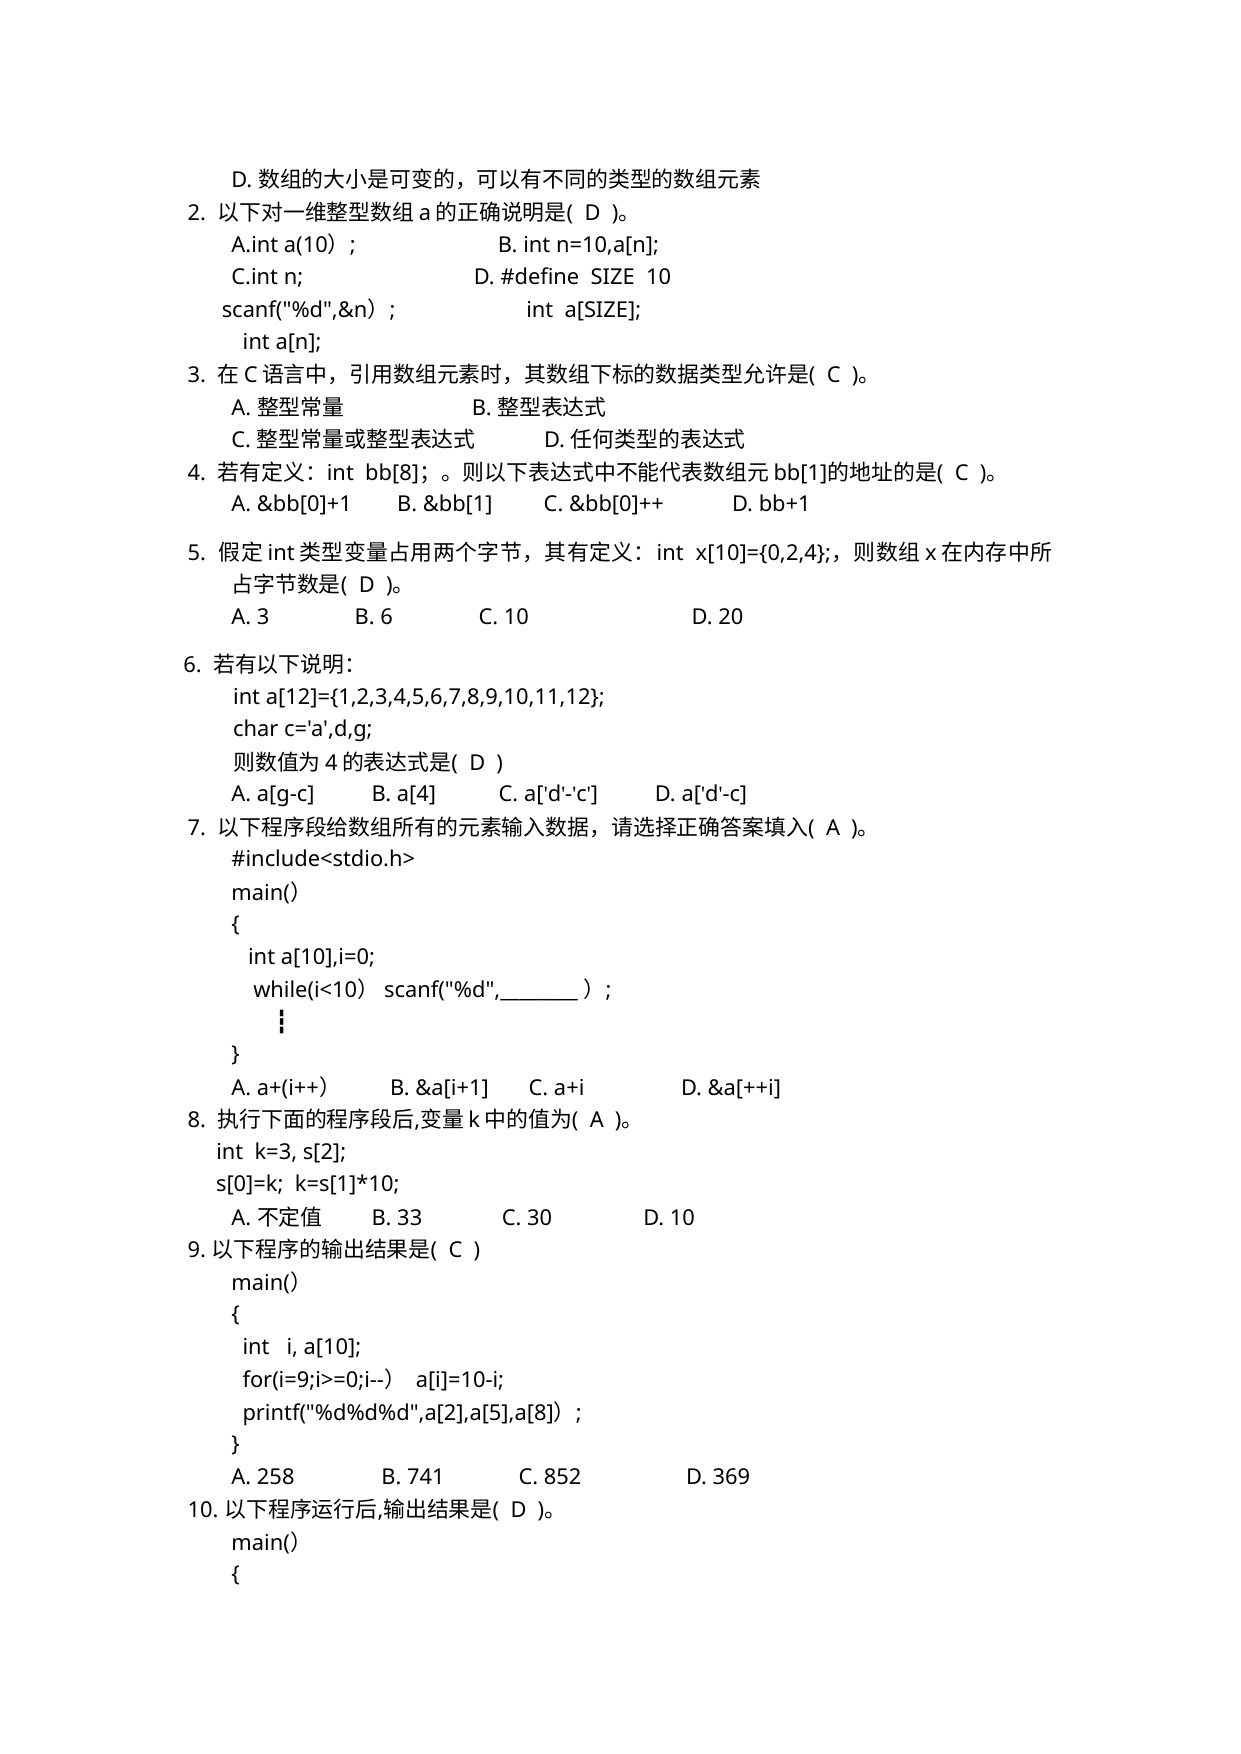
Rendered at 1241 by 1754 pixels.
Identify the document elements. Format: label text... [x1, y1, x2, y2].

text int k=3, s[2]; [187, 1134, 1053, 1167]
text A. a[g-c] B. a[4] C. a['d'-'c'] D. a['d'-c] [187, 777, 1053, 809]
text main(） [187, 1264, 1053, 1297]
text char c='a',d,g; [187, 712, 1053, 744]
text 8. 执行下面的程序段后,变量k中的值为( A )。 [187, 1102, 1053, 1134]
text main(） [187, 874, 1053, 907]
text } [187, 1427, 1053, 1459]
text s[0]=k; k=s[1]*10; [187, 1167, 1053, 1199]
text main(） [187, 1524, 1053, 1557]
text 5. 假定int类型变量占用两个字节，其有定义：int x[10]={0,2,4};，则数组x在内存中所占字节数是( D )。 [187, 534, 1053, 599]
text C. 整型常量或整型表达式 D. 任何类型的表达式 [187, 422, 1053, 454]
text 6. 若有以下说明： [183, 647, 1053, 679]
text A. a+(i++） B. &a[i+1] C. a+i D. &a[++i] [187, 1069, 1053, 1102]
text 2. 以下对一维整型数组a的正确说明是( D )。 [187, 194, 1053, 227]
text 9. 以下程序的输出结果是( C ) [187, 1232, 1053, 1264]
text C.int n; D. #define SIZE 10 [187, 259, 1053, 292]
text A. &bb[0]+1 B. &bb[1] C. &bb[0]++ D. bb+1 [187, 487, 1053, 519]
text A. 3 B. 6 C. 10 D. 20 [187, 599, 1053, 632]
text A. 258 B. 741 C. 852 D. 369 [187, 1459, 1053, 1492]
text A. 不定值 B. 33 C. 30 D. 10 [187, 1199, 1053, 1232]
text 3. 在C语言中，引用数组元素时，其数组下标的数据类型允许是( C )。 [187, 357, 1053, 389]
text int a[10],i=0; [187, 939, 1053, 972]
text int a[12]={1,2,3,4,5,6,7,8,9,10,11,12}; [187, 679, 1053, 712]
text int a[n]; [187, 324, 1053, 357]
text #include<stdio.h> [187, 842, 1053, 874]
text scanf("%d",&n）; int a[SIZE]; [187, 292, 1053, 324]
text ┇ [187, 1004, 1053, 1037]
text for(i=9;i>=0;i--） a[i]=10-i; [187, 1362, 1053, 1394]
text { [187, 907, 1053, 939]
text printf("%d%d%d",a[2],a[5],a[8]）; [187, 1394, 1053, 1427]
text { [187, 1557, 1053, 1589]
text { [187, 1297, 1053, 1329]
text A. 整型常量 B. 整型表达式 [187, 389, 1053, 422]
text } [187, 1037, 1053, 1069]
text 7. 以下程序段给数组所有的元素输入数据，请选择正确答案填入( A )。 [187, 809, 1053, 842]
text int i, a[10]; [187, 1329, 1053, 1362]
text 4. 若有定义：int bb[8]；。则以下表达式中不能代表数组元bb[1]的地址的是( C )。 [187, 454, 1053, 487]
text while(i<10） scanf("%d",________ ）; [187, 972, 1053, 1004]
text 10. 以下程序运行后,输出结果是( D )。 [187, 1492, 1053, 1524]
text A.int a(10）; B. int n=10,a[n]; [187, 227, 1053, 259]
text 则数值为4的表达式是( D ) [187, 744, 1053, 777]
text D. 数组的大小是可变的，可以有不同的类型的数组元素 [187, 162, 1053, 194]
